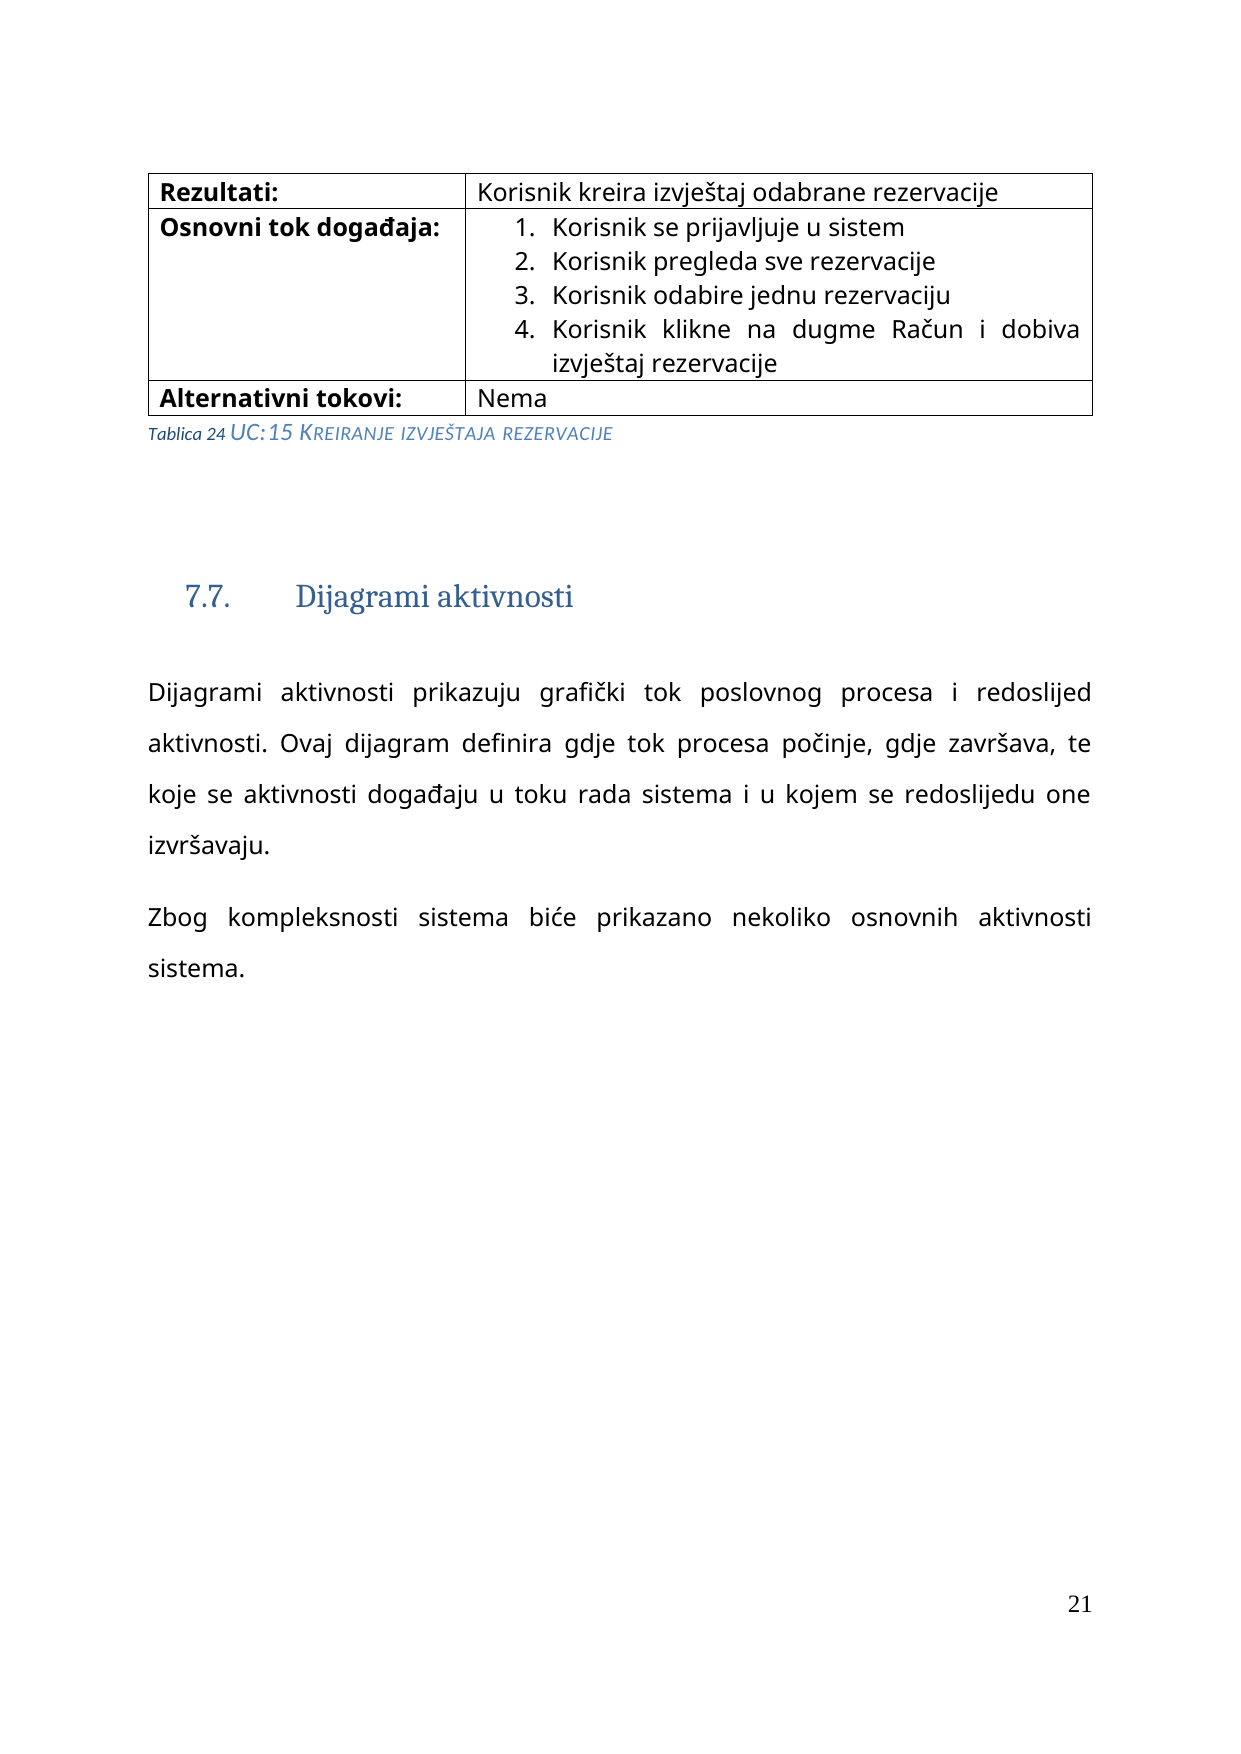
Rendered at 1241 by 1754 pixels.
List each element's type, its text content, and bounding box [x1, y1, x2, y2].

text Zbog kompleksnosti sistema biće prikazano nekoliko osnovnih aktivnosti sistema. [148, 899, 1093, 984]
table_cell Nema [466, 381, 1092, 415]
table_cell Rezultati: [149, 174, 465, 208]
table_cell Korisnik kreira izvještaj odabrane rezervacije [466, 174, 1092, 208]
text Dijagrami aktivnosti prikazuju grafički tok poslovnog procesa i redoslijed aktivnosti. Ovaj dijagram definira gdje tok procesa počinje, gdje završava, te koje se aktivnosti događaju u toku rada sistema i u kojem se redoslijedu one izvršavaju. [148, 674, 1093, 862]
text Tablica 24 UC:15 Kreiranje izvještaja rezervacije [148, 416, 1093, 446]
table_cell Osnovni tok događaja: [149, 209, 465, 379]
table_cell Alternativni tokovi: [149, 381, 465, 415]
subtitle Dijagrami aktivnosti [185, 577, 1093, 616]
table_cell Korisnik se prijavljuje u sistem Korisnik pregleda sve rezervacije Korisnik odabire jednu rezervaciju Korisnik klikne na dugme Račun i dobiva izvještaj rezervacije [466, 209, 1092, 379]
